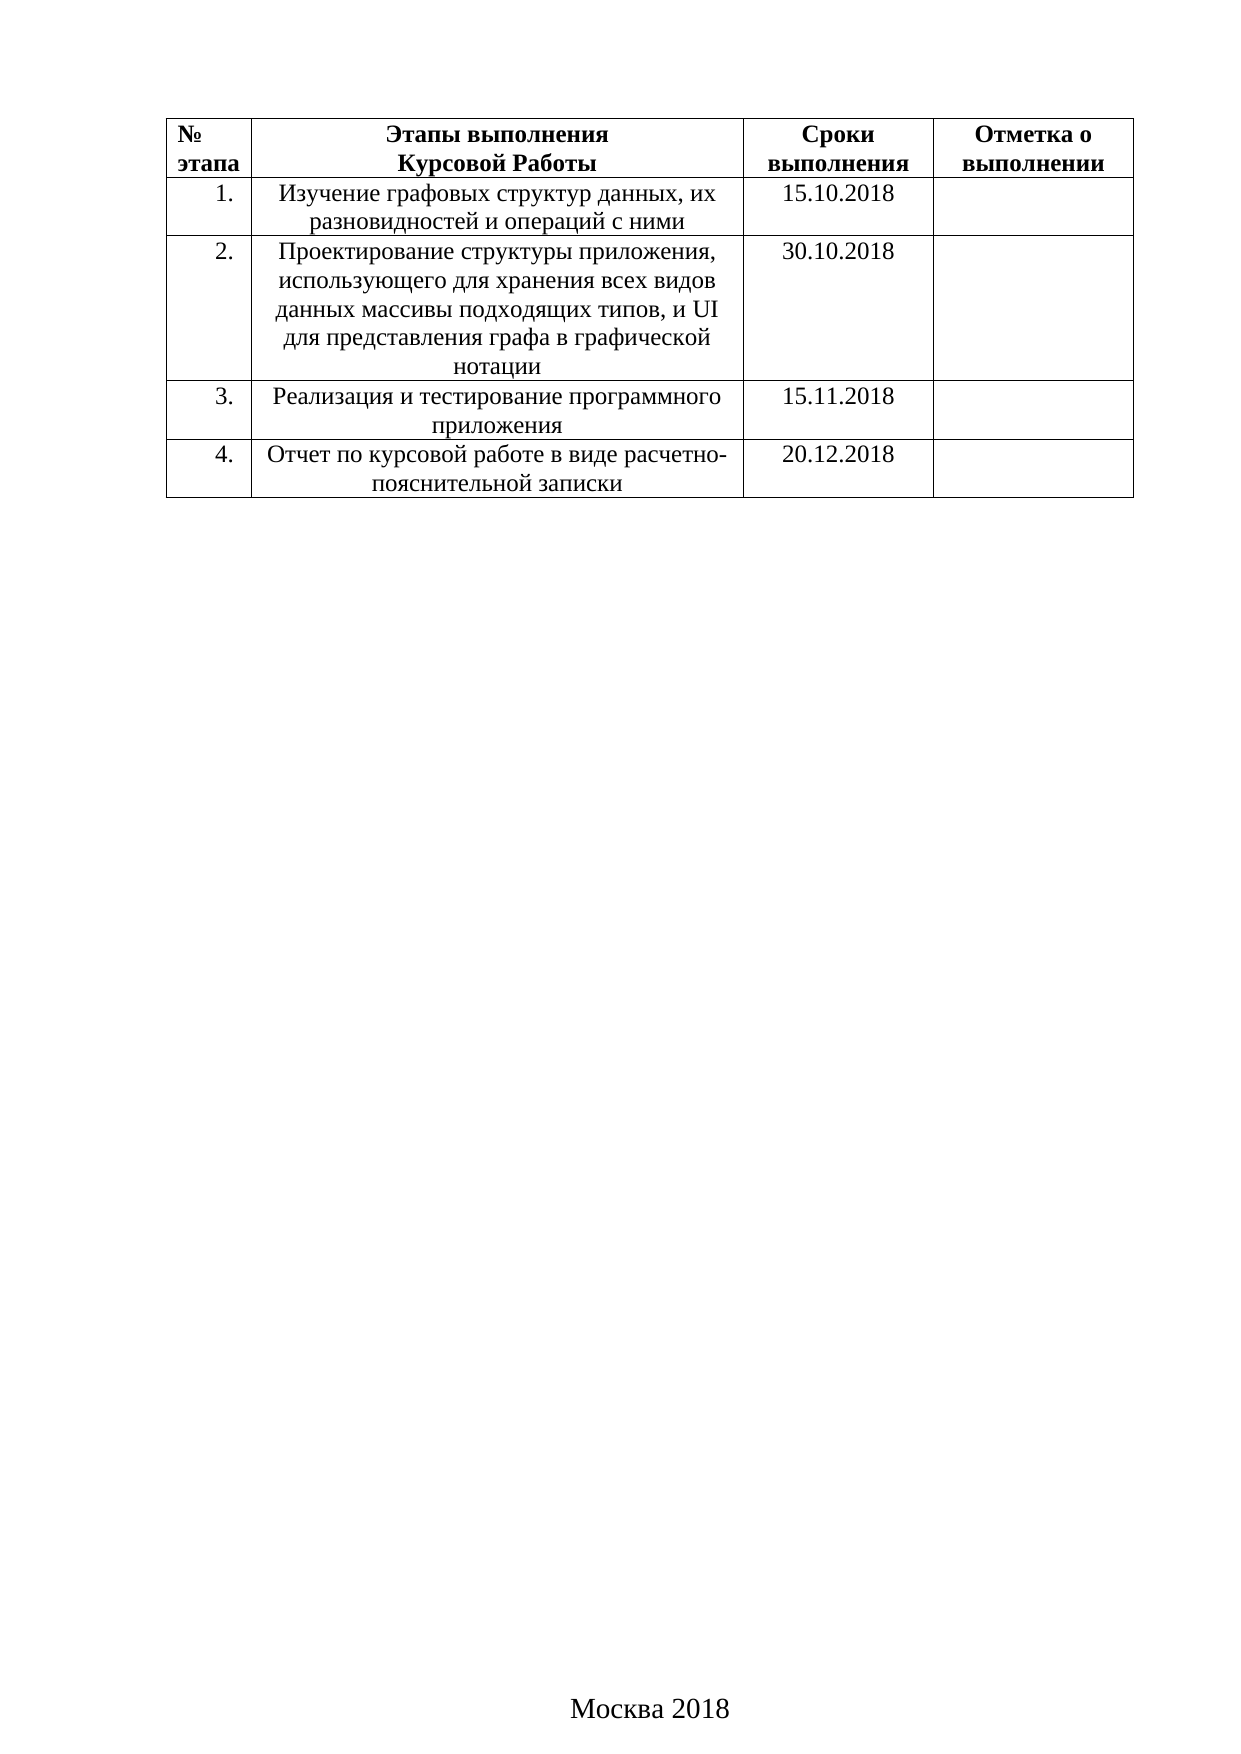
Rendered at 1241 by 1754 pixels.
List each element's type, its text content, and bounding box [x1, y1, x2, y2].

table_cell Реализация и тестирование программного приложения [252, 381, 743, 438]
table_header Сроки выполнения [744, 119, 933, 177]
table_header Этапы выполнения Курсовой Работы [252, 119, 743, 177]
table_cell 20.12.2018 [744, 440, 933, 497]
table_cell [167, 440, 251, 497]
table_cell [934, 178, 1133, 235]
table_cell [934, 236, 1133, 380]
table_cell 30.10.2018 [744, 236, 933, 380]
table_cell Проектирование структуры приложения, использующего для хранения всех видов данных массивы подходящих типов, и UI для представления графа в графической нотации [252, 236, 743, 380]
table_cell Изучение графовых структур данных, их разновидностей и операций с ними [252, 178, 743, 235]
table_cell [934, 381, 1133, 438]
table_header № этапа [167, 119, 251, 177]
table_cell [167, 178, 251, 235]
table_cell [167, 236, 251, 380]
table_cell 15.10.2018 [744, 178, 933, 235]
table_cell [167, 381, 251, 438]
table_cell [934, 440, 1133, 497]
table_cell Отчет по курсовой работе в виде расчетно-пояснительной записки [252, 440, 743, 497]
table_cell 15.11.2018 [744, 381, 933, 438]
table_header Отметка о выполнении [934, 119, 1133, 177]
